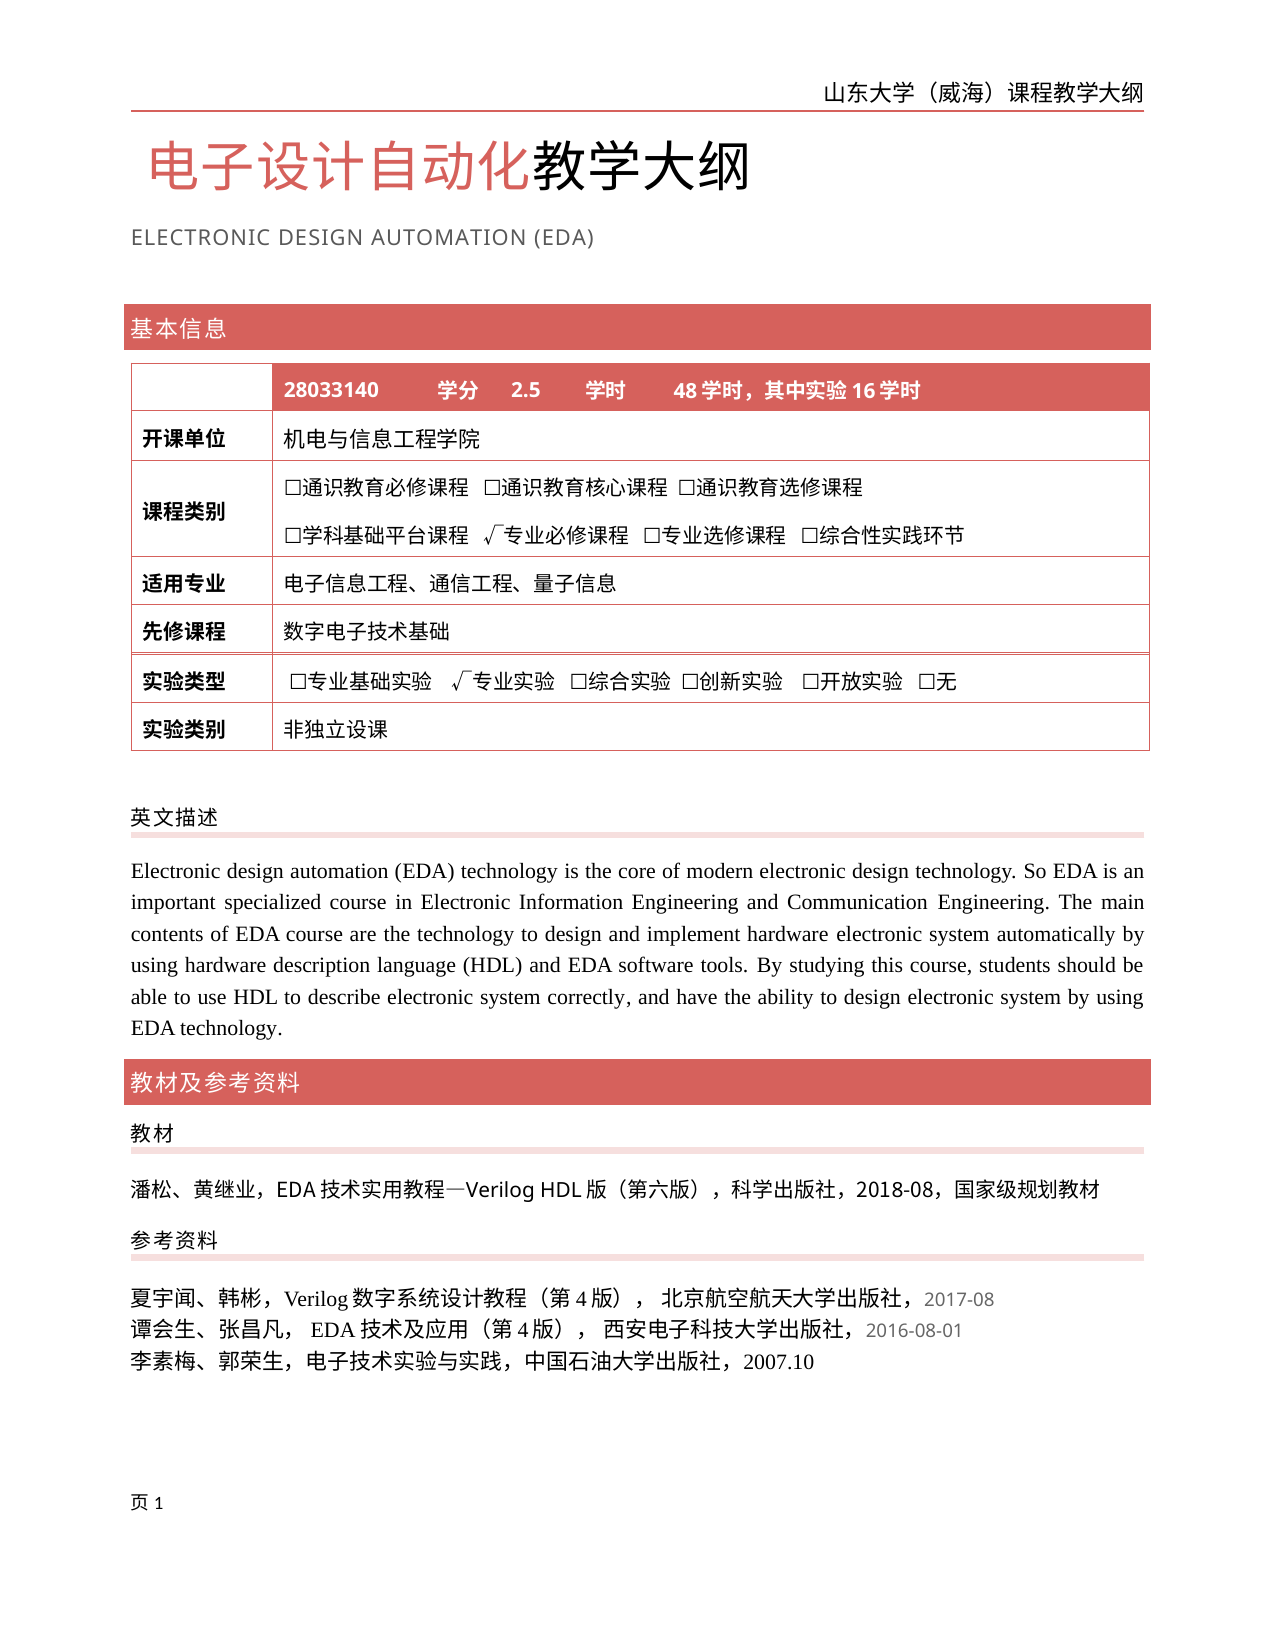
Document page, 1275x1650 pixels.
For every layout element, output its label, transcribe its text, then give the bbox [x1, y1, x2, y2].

table_header 学时 [574, 364, 662, 410]
text Electronic design automation (EDA) technology is the core of modern electronic design technology. So EDA is an important specialized course in Electronic Information Engineering and Communication Engineering. The main contents of EDA course are the technology to design and implement hardware electronic system automatically by using hardware description language (HDL) and EDA software tools. By studying this course, students should be able to use HDL to describe electronic system correctly, and have the ability to design electronic system by using EDA technology. [131, 858, 1144, 1040]
table_header 学分 [426, 364, 499, 410]
text Electronic Design Automation (EDA) [131, 222, 1144, 252]
table_header 48学时，其中实验16学时 [663, 364, 1149, 410]
table_header 28033140 [273, 364, 425, 410]
text 李素梅、郭荣生，电子技术实验与实践，中国石油大学出版社，2007.10 [131, 1344, 1144, 1376]
subtitle 基本信息 [131, 310, 1144, 344]
table_cell 实验类型 [132, 655, 272, 702]
table_cell 先修课程 [132, 605, 272, 652]
table_header 2.5 [500, 364, 573, 410]
table_cell 通识教育必修课程 通识教育核心课程 通识教育选修课程 学科基础平台课程 专业必修课程 专业选修课程 综合性实践环节 [273, 461, 1149, 556]
table_cell 开课单位 [132, 411, 272, 460]
table_cell 专业基础实验 专业实验 综合实验 创新实验 开放实验 无 [273, 655, 1149, 702]
table_cell 数字电子技术基础 [273, 605, 1149, 652]
text 谭会生、张昌凡， EDA技术及应用（第4版）， 西安电子科技大学出版社，2016-08-01 [131, 1312, 1144, 1344]
table_header 课程编码 [132, 364, 272, 410]
table_cell [273, 703, 1149, 750]
text 夏宇闻、韩彬，Verilog数字系统设计教程（第4版）， 北京航空航天大学出版社，2017-08 [131, 1281, 1144, 1312]
text 教材及参考资料 [131, 1065, 1144, 1098]
table_cell 实验类别 [132, 703, 272, 750]
text 教材 [131, 1117, 1144, 1147]
text 电子设计自动化教学大纲 [131, 124, 1144, 203]
table_cell 课程类别 [132, 461, 272, 556]
table_cell 电子信息工程、通信工程、量子信息 [273, 557, 1149, 604]
text 潘松、黄继业，EDA技术实用教程—Verilog HDL版（第六版），科学出版社，2018-08， [131, 1174, 1144, 1204]
table_cell 适用专业 [132, 557, 272, 604]
text 英文描述 [131, 801, 1144, 832]
text 参考资料 [131, 1224, 1144, 1254]
